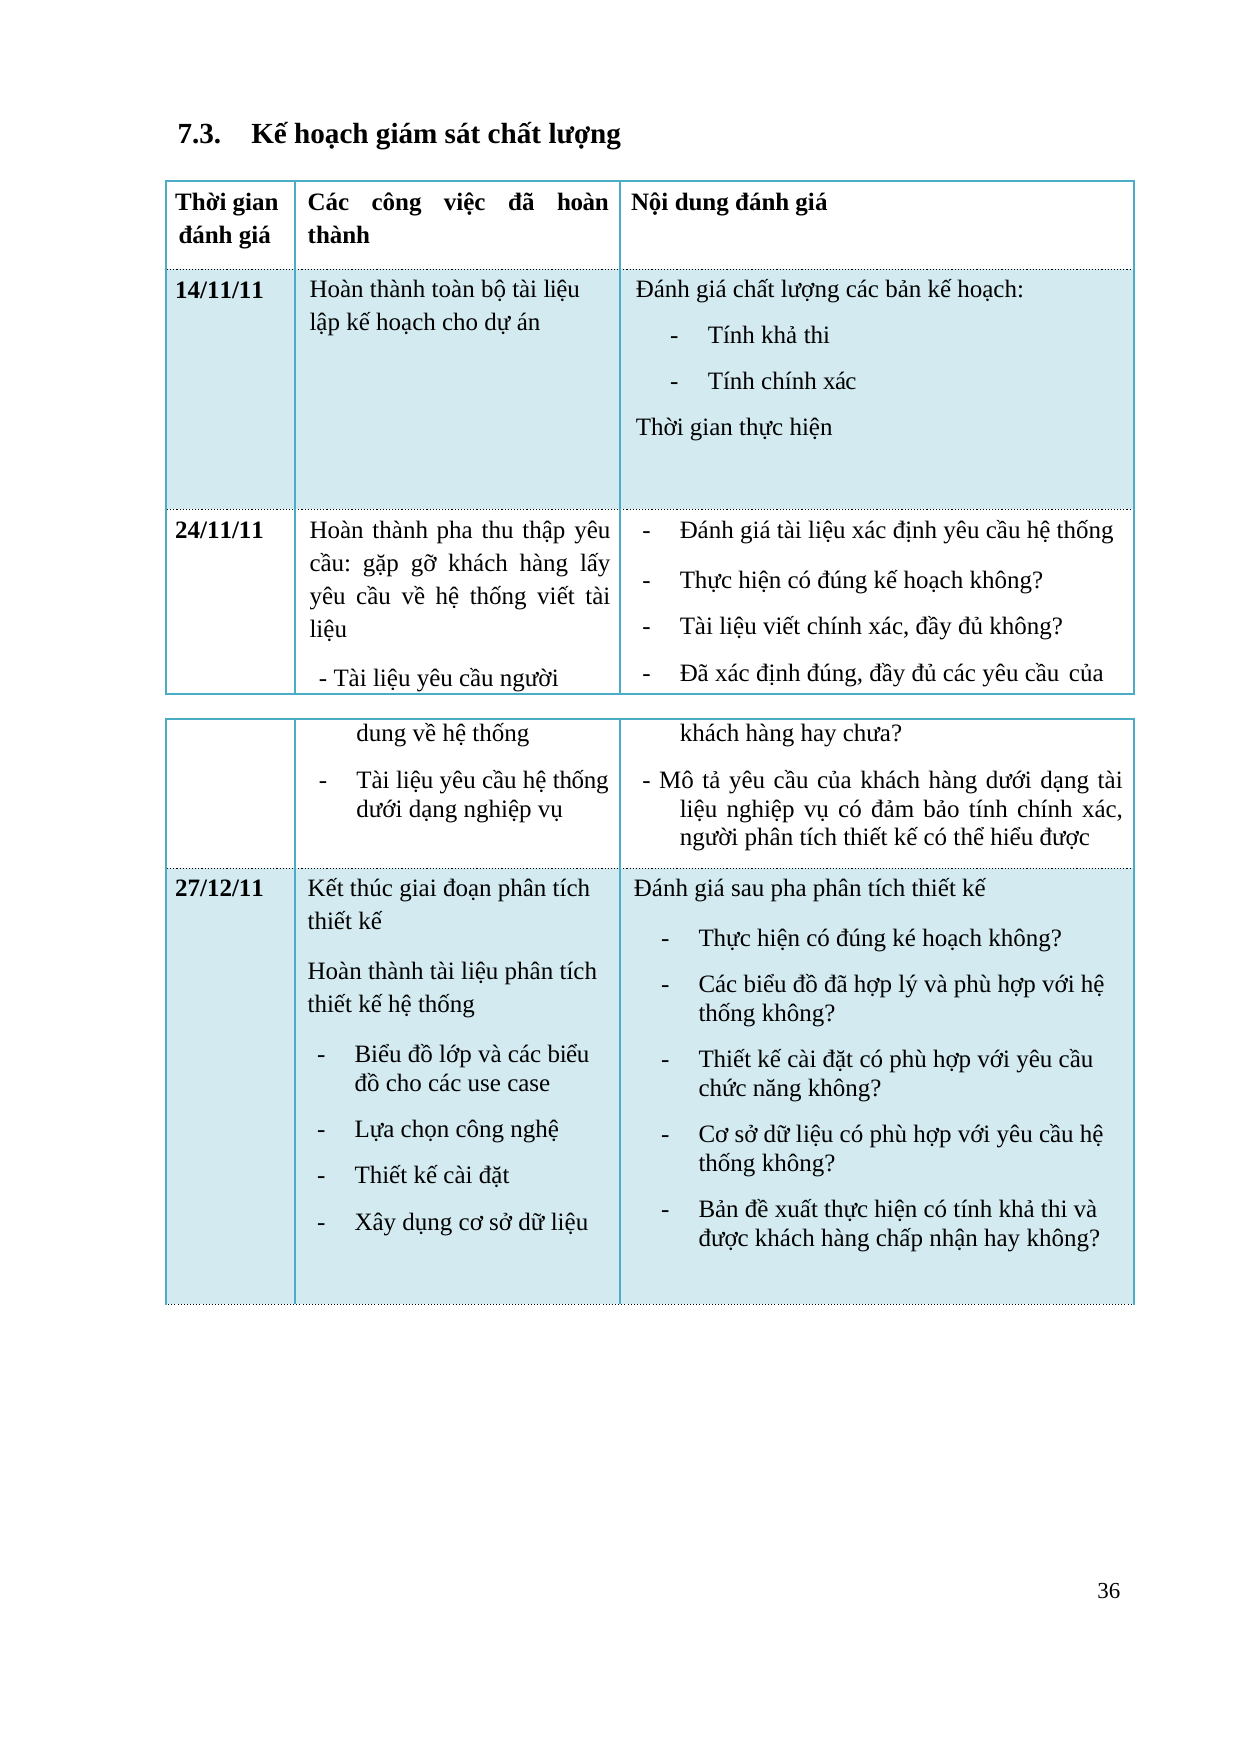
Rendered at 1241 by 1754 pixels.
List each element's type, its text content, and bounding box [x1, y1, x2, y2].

table_cell Hoàn thành toàn bộ tài liệu lập kế hoạch cho dự án [296, 269, 619, 509]
table_cell Đánh giá sau pha phân tích thiết kế Thực hiện có đúng ké hoạch không? Các biểu đồ đã hợp lý và phù hợp với hệ thống không? Thiết kế cài đặt có phù hợp với yêu cầu chức năng không? Cơ sở dữ liệu có phù hợp với yêu cầu hệ thống không? Bản đề xuất thực hiện có tính khả thi và được khách hàng chấp nhận hay không? [621, 868, 1133, 1304]
subtitle Kế hoạch giám sát chất lượng [177, 117, 1146, 150]
table_header [167, 720, 294, 867]
table_cell 27/12/11 [167, 868, 294, 1304]
table_cell Đánh giá chất lượng các bản kế hoạch: Tính khả thi Tính chính xác Thời gian thực hiện [621, 269, 1133, 509]
table_cell 14/11/11 [167, 269, 294, 509]
table_cell Kết thúc giai đoạn phân tích thiết kế Hoàn thành tài liệu phân tích thiết kế hệ thống Biểu đồ lớp và các biểu đồ cho các use case Lựa chọn công nghệ Thiết kế cài đặt Xây dụng cơ sở dữ liệu [296, 868, 619, 1304]
table_header Các công việc đã hoàn thành [296, 182, 619, 268]
table_cell 24/11/11 [167, 509, 294, 693]
table_header dung về hệ thống - Tài liệu yêu cầu hệ thống dưới dạng nghiệp vụ [296, 720, 619, 867]
table_header Nội dung đánh giá [621, 182, 1133, 268]
table_header khách hàng hay chưa? - Mô tả yêu cầu của khách hàng dưới dạng tài liệu nghiệp vụ có đảm bảo tính chính xác, người phân tích thiết kế có thể hiểu được [621, 720, 1133, 867]
table_header Thời gian đánh giá [167, 182, 294, 268]
table_cell Hoàn thành pha thu thập yêu cầu: gặp gỡ khách hàng lấy yêu cầu về hệ thống viết tài liệu - Tài liệu yêu cầu người [296, 509, 619, 693]
table_cell Đánh giá tài liệu xác định yêu cầu hệ thống Thực hiện có đúng kế hoạch không? Tài liệu viết chính xác, đầy đủ không? Đã xác định đúng, đầy đủ các yêu cầu của [621, 509, 1133, 693]
